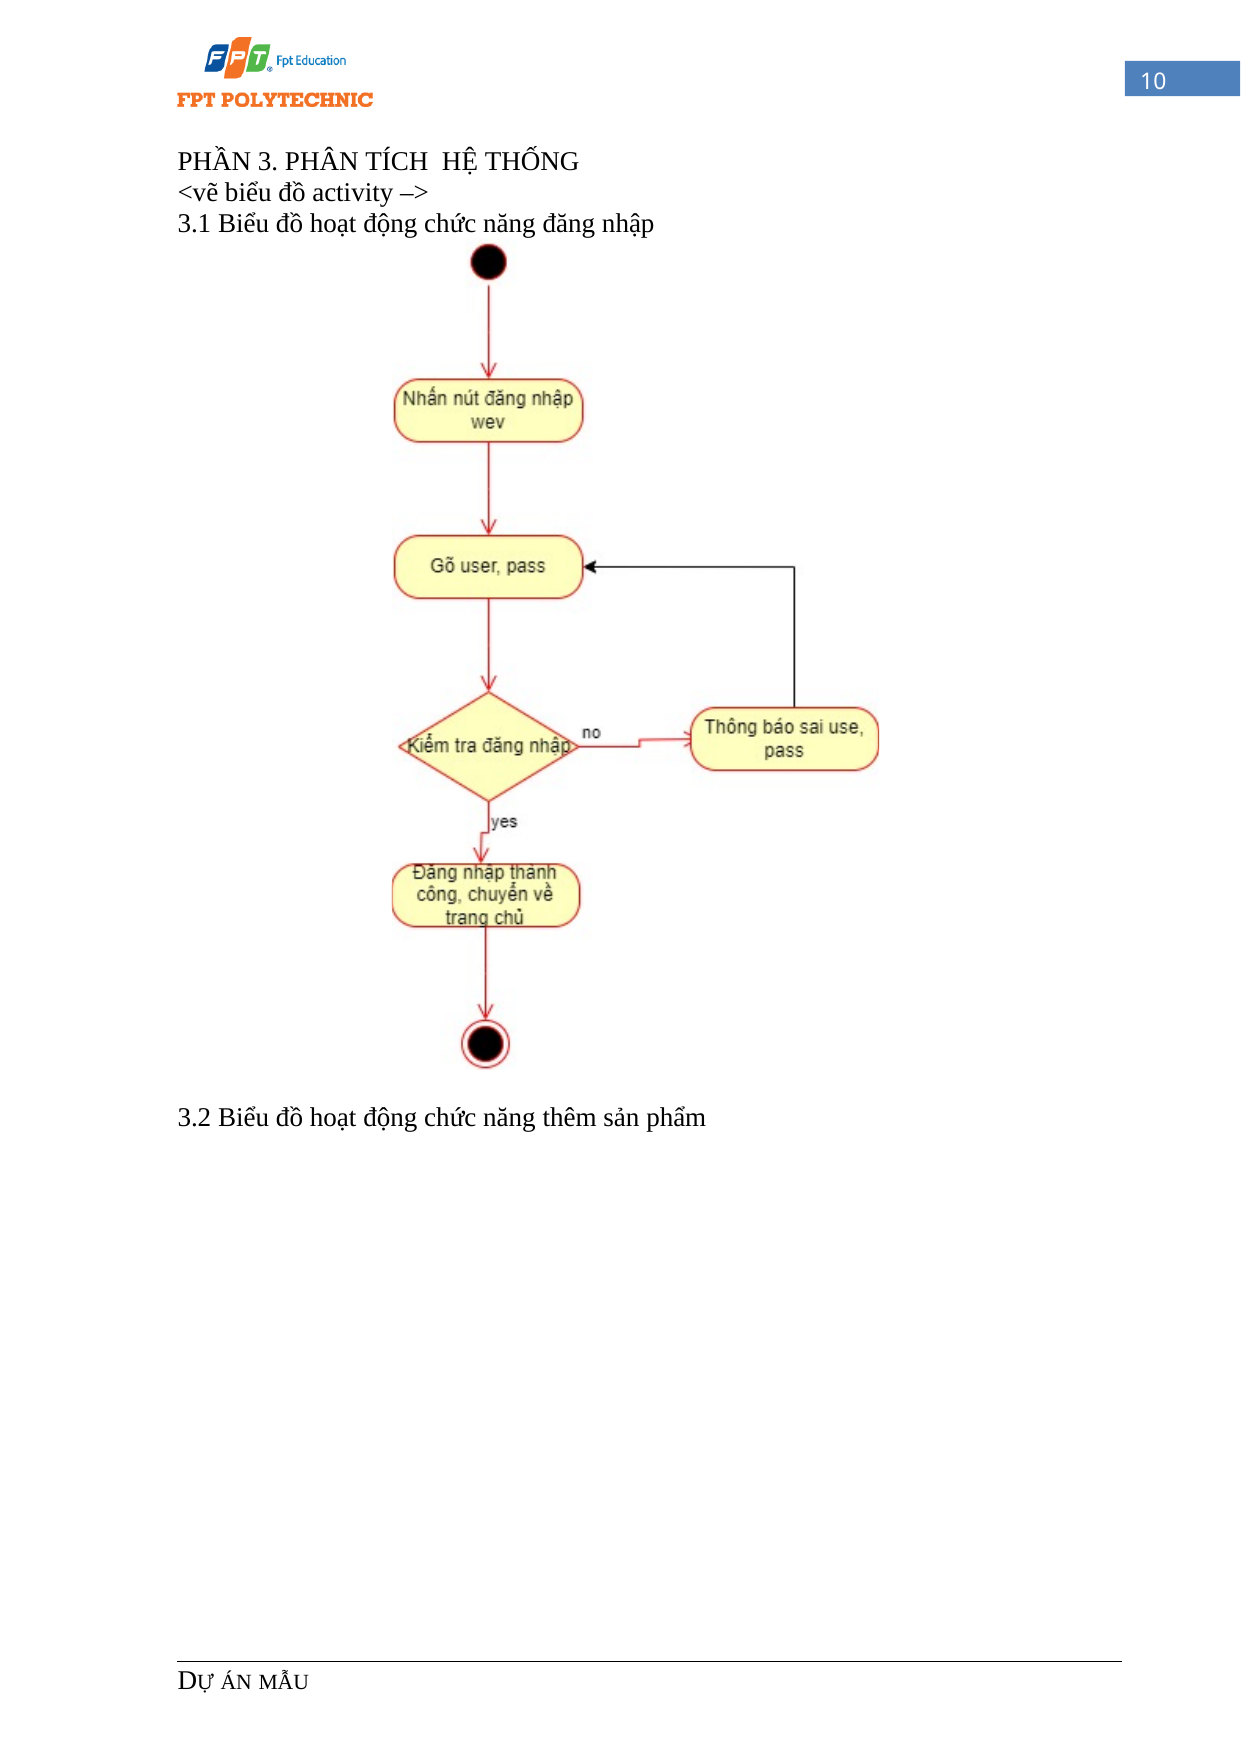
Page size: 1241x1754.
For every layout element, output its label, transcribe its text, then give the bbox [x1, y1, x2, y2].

text <vẽ biểu đồ activity –> [177, 176, 1122, 208]
picture [177, 37, 375, 107]
picture [391, 238, 880, 1070]
text 3.1 Biểu đồ hoạt động chức năng đăng nhập [177, 208, 1122, 239]
text PHẦN 3. PHÂN TÍCH HỆ THỐNG [177, 145, 1122, 176]
text 3.2 Biểu đồ hoạt động chức năng thêm sản phẩm [177, 1101, 1122, 1132]
